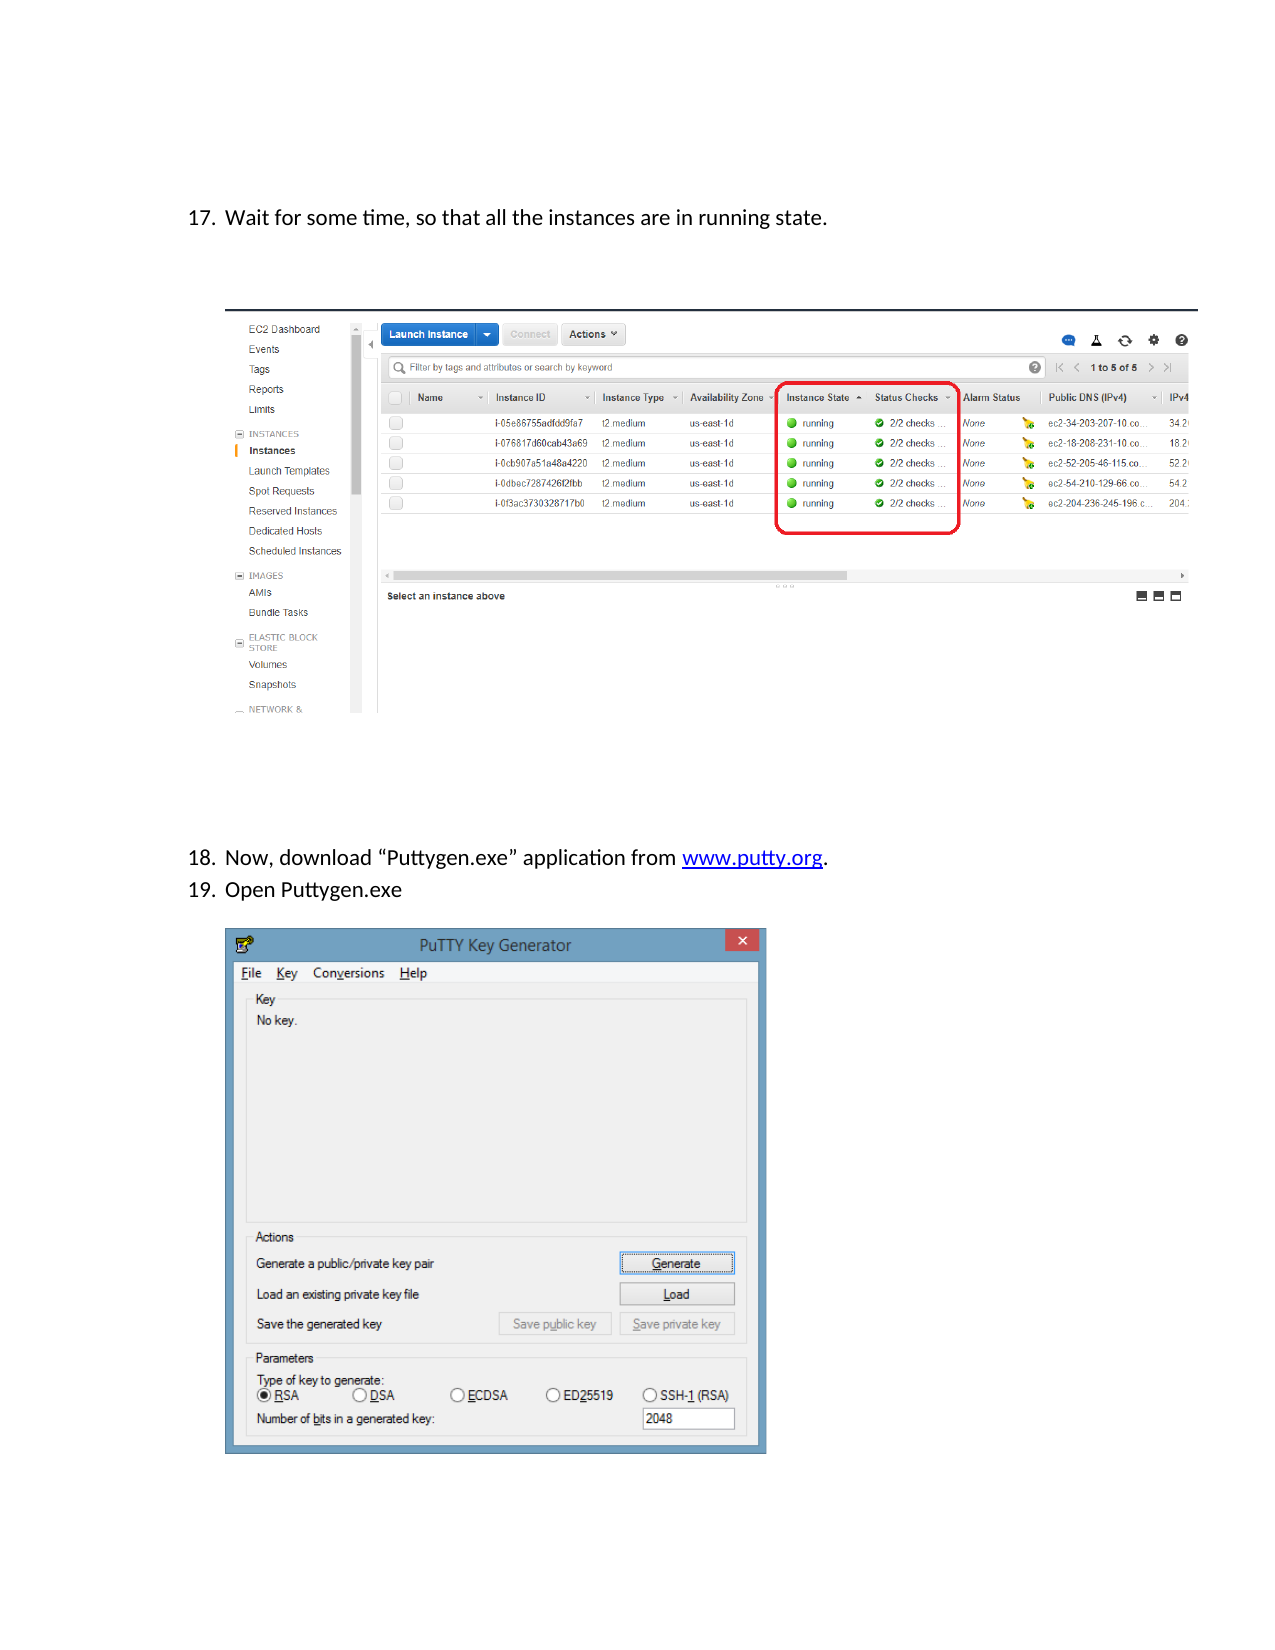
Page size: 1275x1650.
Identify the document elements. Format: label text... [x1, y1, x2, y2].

list Wait for some time, so that all the instances are in running state. [187, 203, 1125, 231]
picture [225, 309, 1198, 713]
list Open Puttygen.exe [187, 875, 1125, 903]
list Now, download “Puttygen.exe” application from www.putty.org. [187, 843, 1125, 871]
picture [225, 928, 767, 1454]
